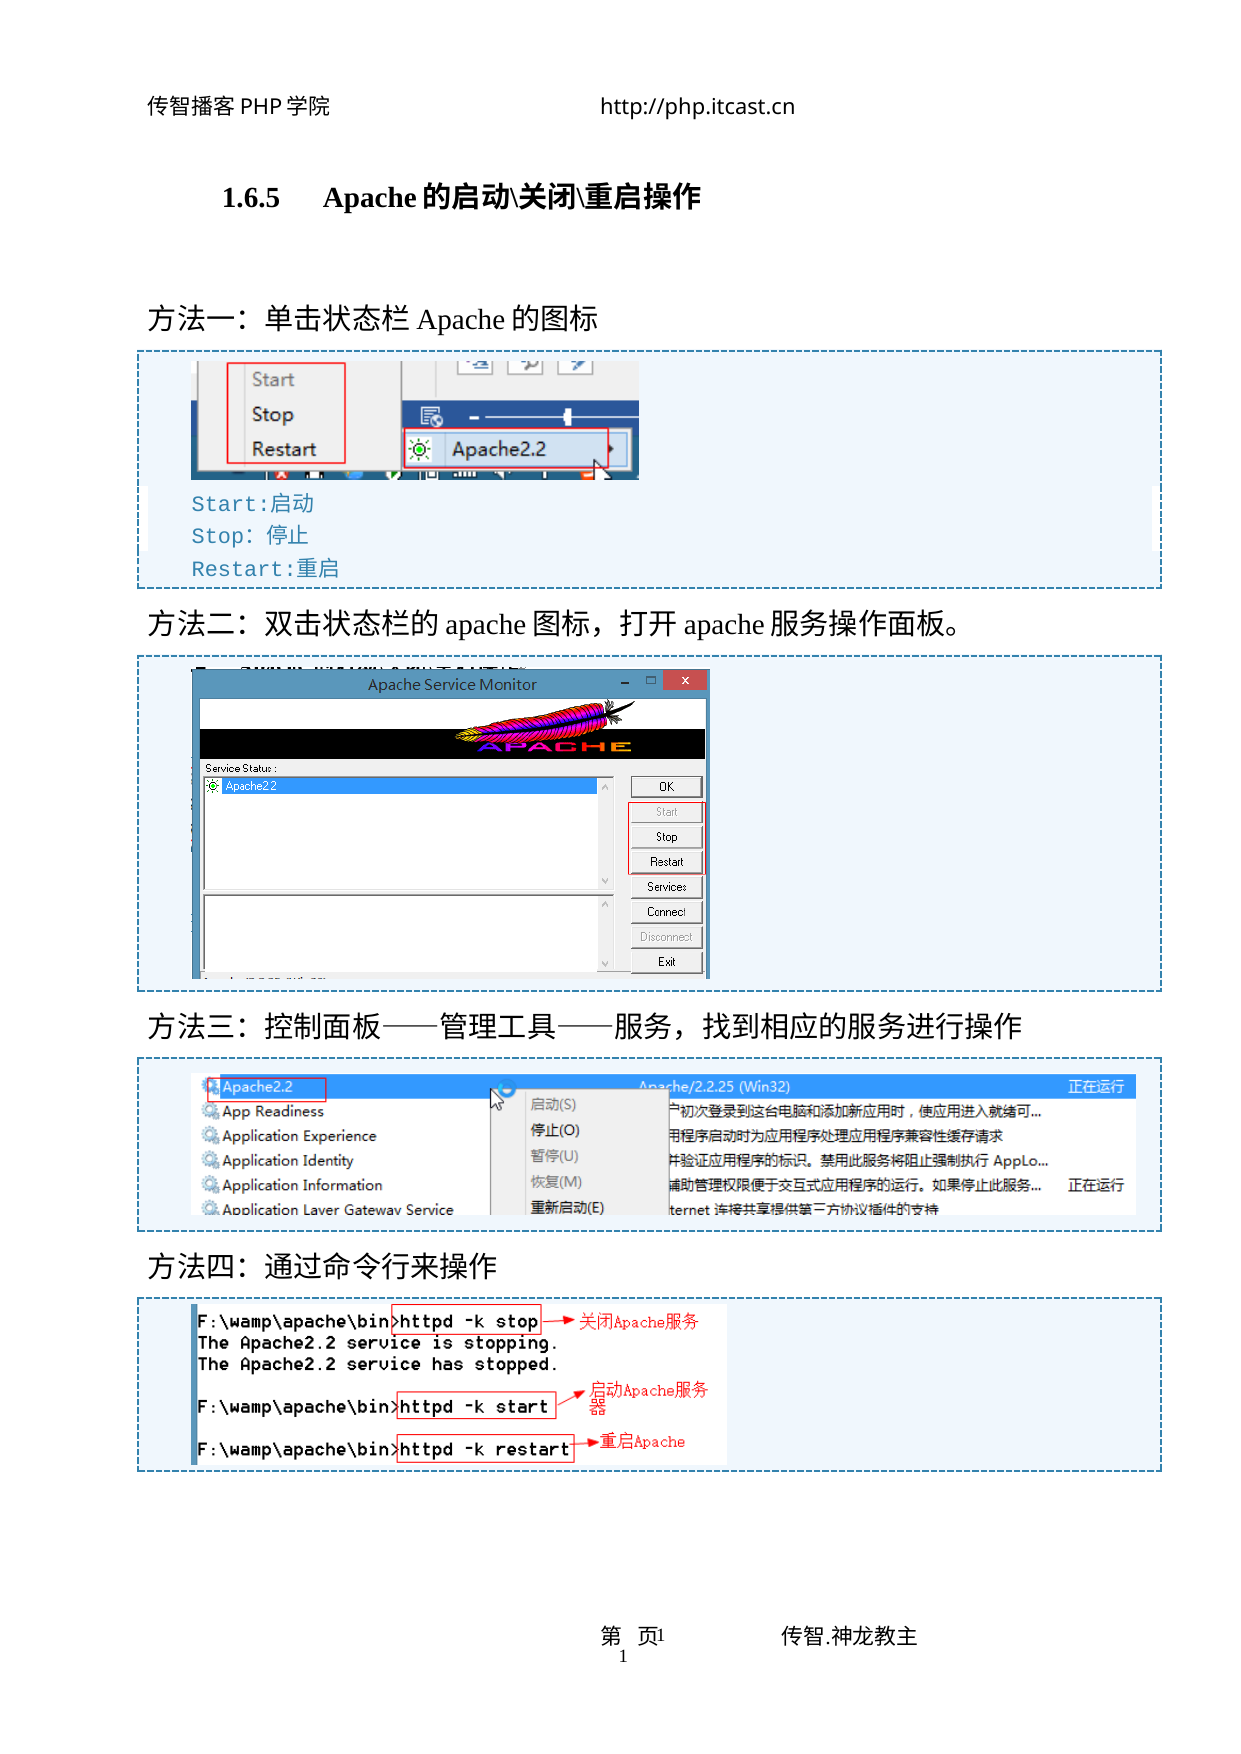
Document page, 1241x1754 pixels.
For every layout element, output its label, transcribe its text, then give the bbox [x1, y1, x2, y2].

text 方法三：控制面板——管理工具——服务，找到相应的服务进行操作 [148, 992, 1152, 1057]
text Stop：停止 [148, 518, 1152, 544]
subtitle Apache的启动\关闭\重启操作 [222, 162, 1152, 227]
picture [191, 1073, 1136, 1215]
text 方法一：单击状态栏Apache的图标 [148, 284, 1152, 349]
text 方法四：通过命令行来操作 [148, 1232, 1152, 1297]
picture [191, 667, 710, 979]
text 方法二：双击状态栏的apache图标，打开apache服务操作面板。 [148, 589, 1152, 654]
picture [191, 361, 639, 480]
picture [191, 1304, 727, 1465]
text Start:启动 [148, 486, 1152, 518]
text Restart:重启 [137, 544, 1162, 589]
